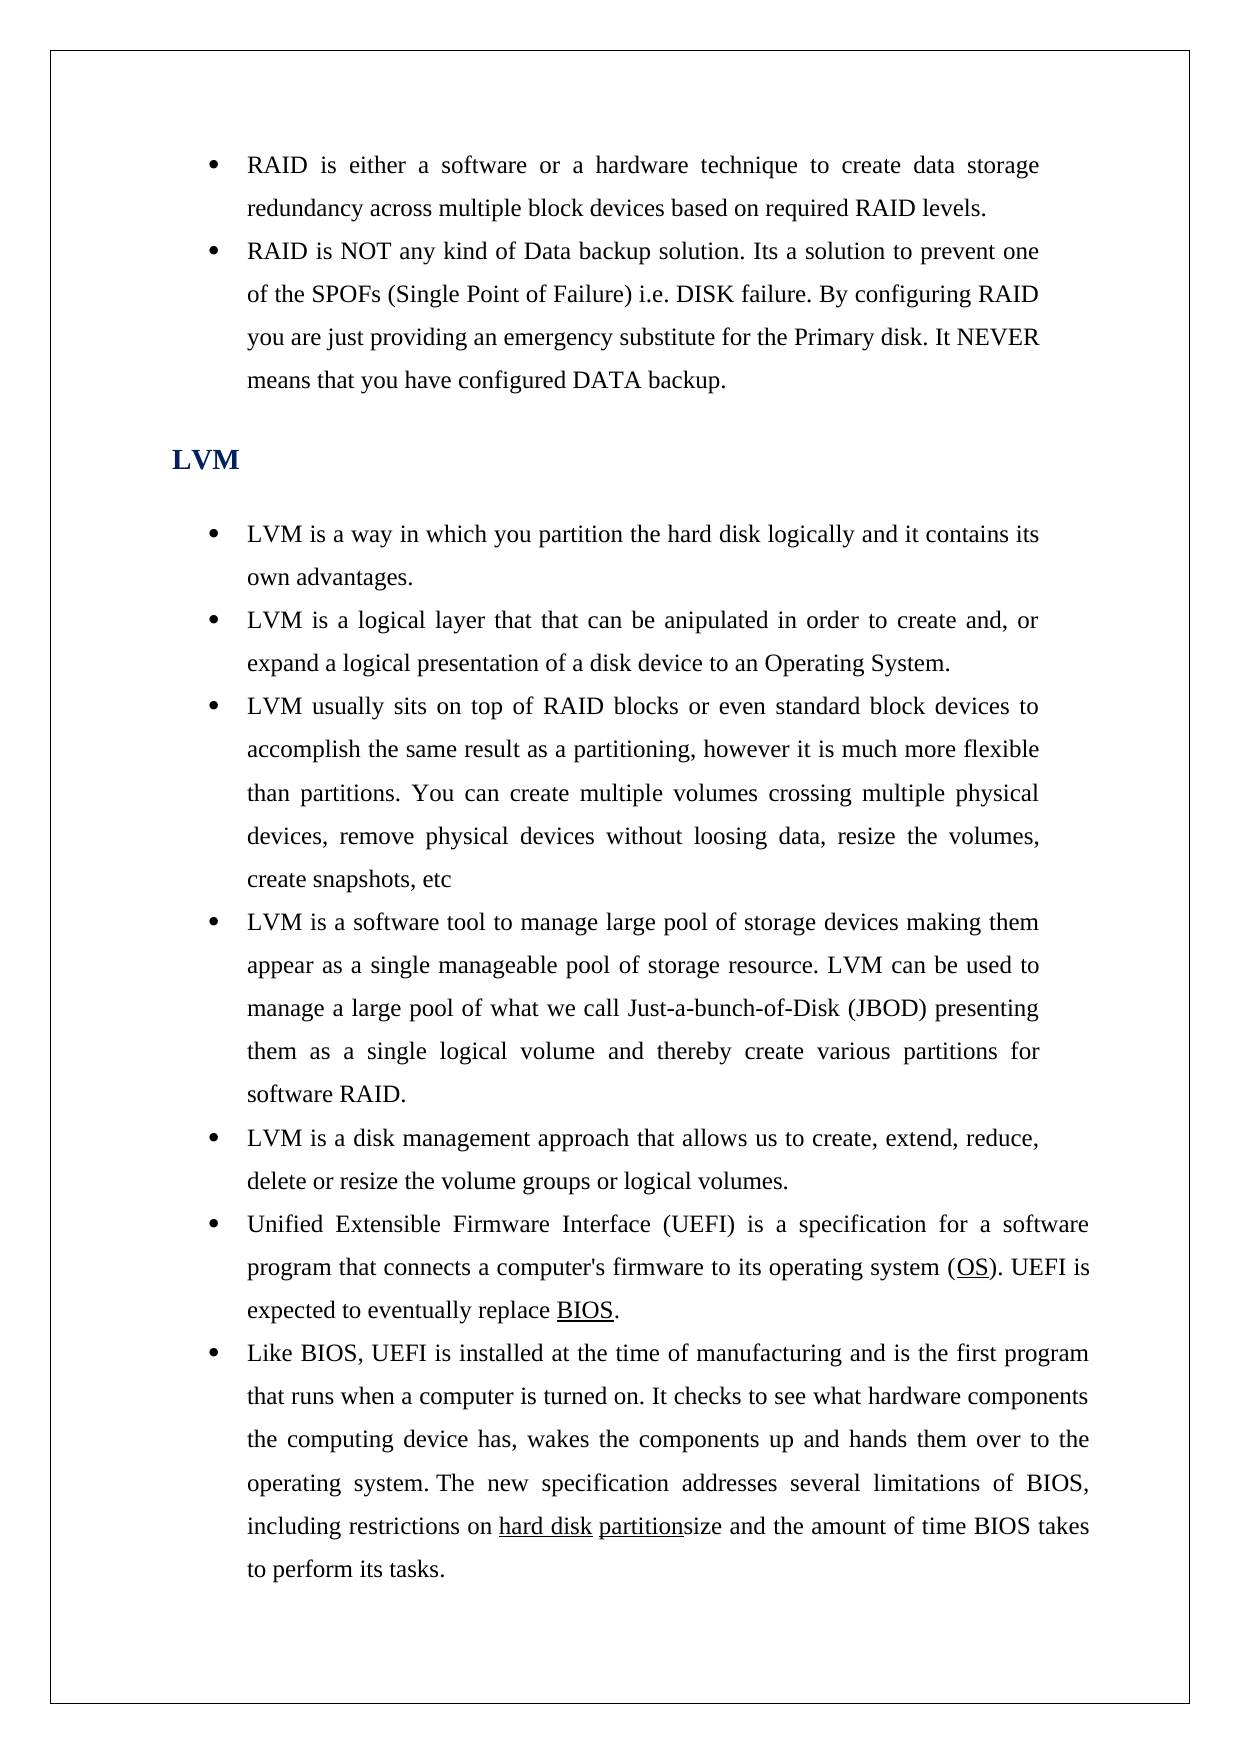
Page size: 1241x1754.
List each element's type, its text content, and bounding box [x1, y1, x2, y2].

text LVM [172, 442, 1040, 476]
list Like BIOS, UEFI is installed at the time of manufacturing and is the first program that runs when a computer is turned on. It checks to see what hardware components the computing device has, wakes the components up and hands them over to the operating system. The new specification addresses several limitations of BIOS, including restrictions on hard disk partitionsize and the amount of time BIOS takes to perform its tasks. [209, 1338, 1090, 1583]
list LVM is a software tool to manage large pool of storage devices making them appear as a single manageable pool of storage resource. LVM can be used to manage a large pool of what we call Just-a-bunch-of-Disk (JBOD) presenting them as a single logical volume and thereby create various partitions for software RAID. [209, 907, 1040, 1108]
list RAID is either a software or a hardware technique to create data storage redundancy across multiple block devices based on required RAID levels. [209, 150, 1040, 222]
list LVM usually sits on top of RAID blocks or even standard block devices to accomplish the same result as a partitioning, however it is much more flexible than partitions. You can create multiple volumes crossing multiple physical devices, remove physical devices without loosing data, resize the volumes, create snapshots, etc [209, 691, 1040, 893]
list RAID is NOT any kind of Data backup solution. Its a solution to prevent one of the SPOFs (Single Point of Failure) i.e. DISK failure. By configuring RAID you are just providing an emergency substitute for the Primary disk. It NEVER means that you have configured DATA backup. [209, 236, 1040, 394]
list LVM is a disk management approach that allows us to create, extend, reduce, delete or resize the volume groups or logical volumes. [209, 1123, 1040, 1194]
list LVM is a logical layer that that can be anipulated in order to create and, or expand a logical presentation of a disk device to an Operating System. [209, 605, 1040, 677]
list Unified Extensible Firmware Interface (UEFI) is a specification for a software program that connects a computer's firmware to its operating system (OS). UEFI is expected to eventually replace BIOS. [209, 1209, 1090, 1324]
list LVM is a way in which you partition the hard disk logically and it contains its own advantages. [209, 519, 1040, 591]
